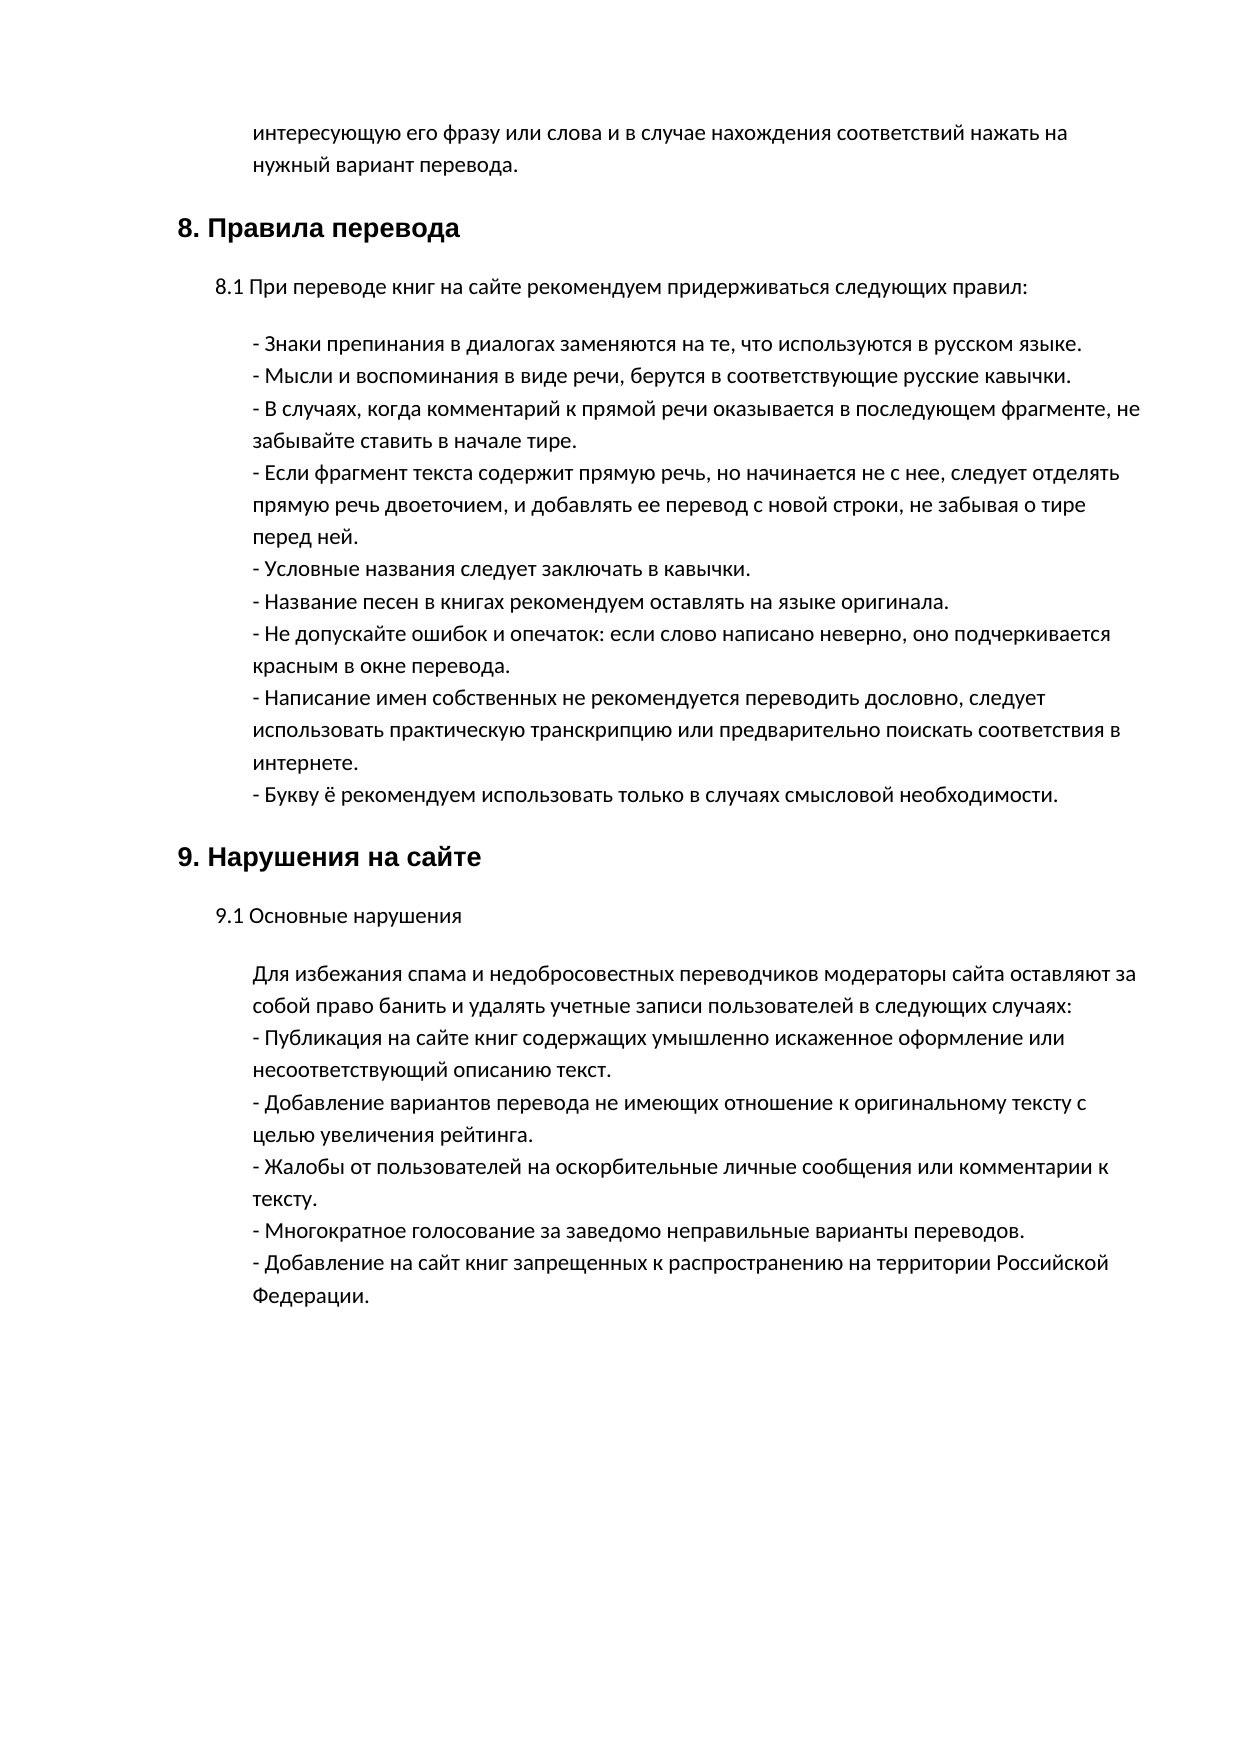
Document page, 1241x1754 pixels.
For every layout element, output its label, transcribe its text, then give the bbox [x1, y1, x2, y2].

subtitle 9. Нарушения на сайте [177, 841, 1152, 872]
subtitle 8. Правила перевода [177, 212, 1152, 243]
text - Знаки препинания в диалогах заменяются на те, что используются в русском языке. - Мысли и воспоминания в виде речи, берутся в соответствующие русские кавычки. - В случаях, когда комментарий к прямой речи оказывается в последующем фрагменте, не забывайте ставить в начале тире. - Если фрагмент текста содержит прямую речь, но начинается не с нее, следует отделять прямую речь двоеточием, и добавлять ее перевод с новой строки, не забывая о тире перед ней. - Условные названия следует заключать в кавычки. - Название песен в книгах рекомендуем оставлять на языке оригинала. - Не допускайте ошибок и опечаток: если слово написано неверно, оно подчеркивается красным в окне перевода. - Написание имен собственных не рекомендуется переводить дословно, следует использовать практическую транскрипцию или предварительно поискать соответствия в интернете. - Букву ё рекомендуем использовать только в случаях смысловой необходимости. [252, 329, 1152, 808]
text 8.1 При переводе книг на сайте рекомендуем придерживаться следующих правил: [215, 272, 1152, 300]
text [252, 118, 1152, 178]
text Для избежания спама и недобросовестных переводчиков модераторы сайта оставляют за собой право банить и удалять учетные записи пользователей в следующих случаях: - Публикация на сайте книг содержащих умышленно искаженное оформление или несоответствующий описанию текст. - Добавление вариантов перевода не имеющих отношение к оригинальному тексту с целью увеличения рейтинга. - Жалобы от пользователей на оскорбительные личные сообщения или комментарии к тексту. - Многократное голосование за заведомо неправильные варианты переводов. - Добавление на сайт книг запрещенных к распространению на территории Российской Федерации. [252, 959, 1152, 1309]
text 9.1 Основные нарушения [215, 902, 1152, 930]
